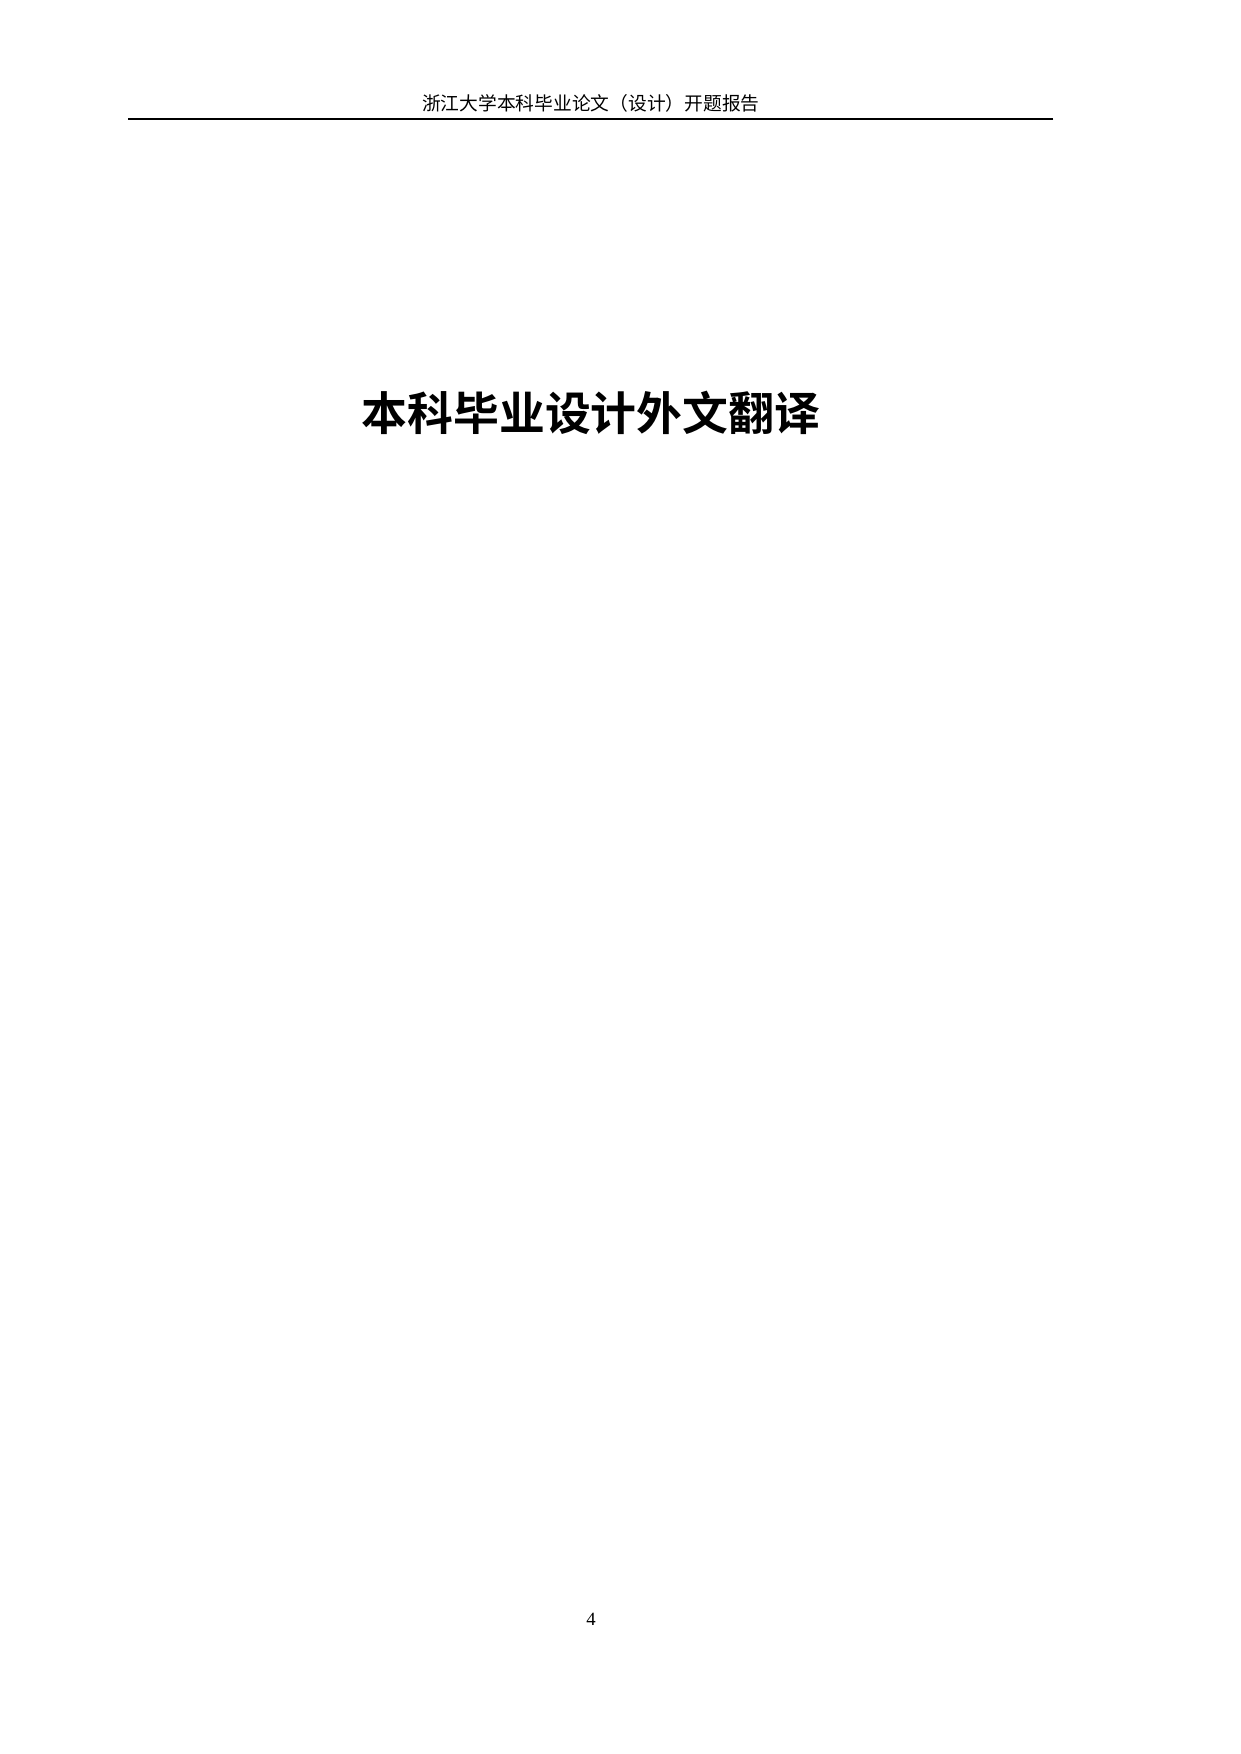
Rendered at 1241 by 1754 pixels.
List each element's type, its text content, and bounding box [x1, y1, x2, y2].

subtitle 本科毕业设计外文翻译 [128, 362, 1053, 459]
